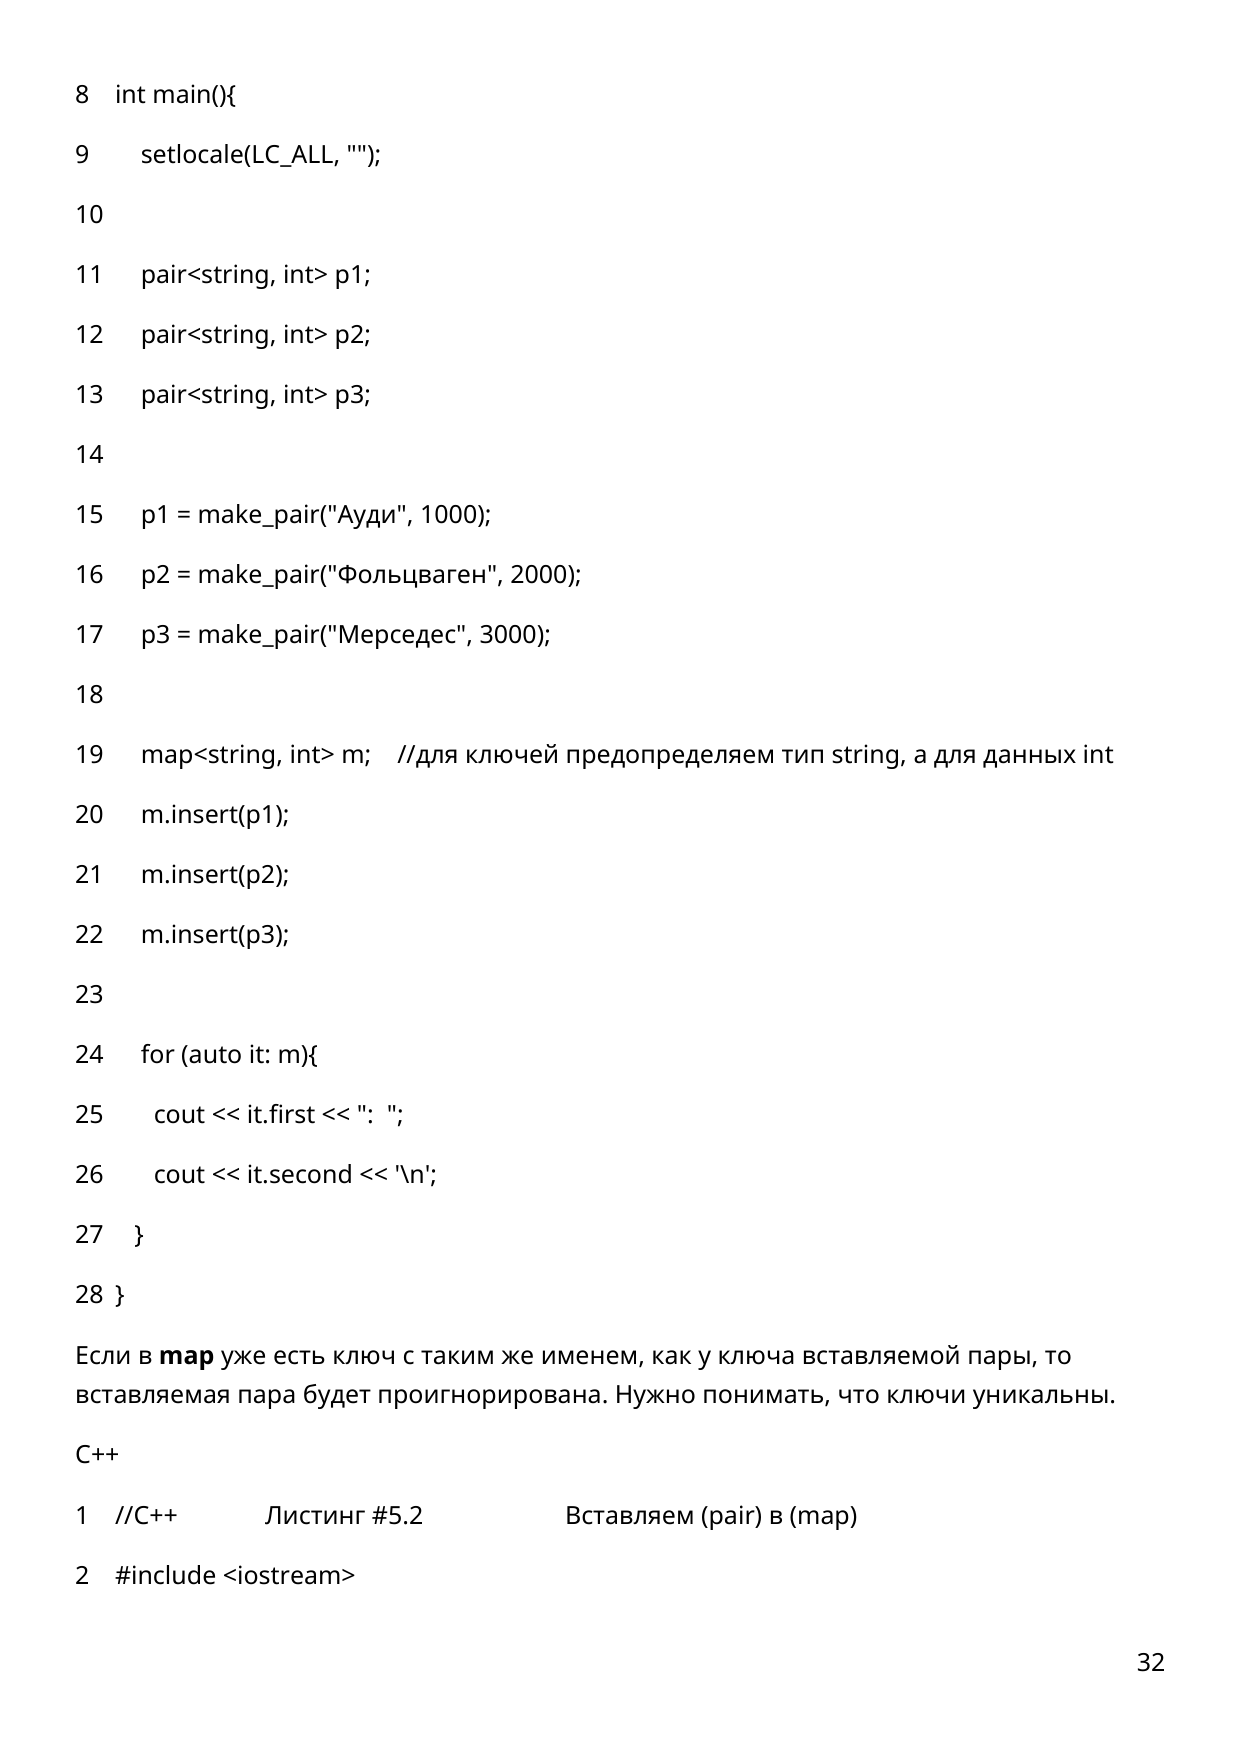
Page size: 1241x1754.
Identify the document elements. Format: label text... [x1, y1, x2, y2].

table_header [113, 1496, 1173, 1619]
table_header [74, 1496, 113, 1619]
text C++ [75, 1436, 1165, 1471]
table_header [74, 75, 113, 1337]
text Если в map уже есть ключ с таким же именем, как у ключа вставляемой пары, то вставляемая пара будет проигнорирована. Нужно понимать, что ключи уникальны. [75, 1337, 1165, 1411]
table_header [113, 75, 1173, 1337]
